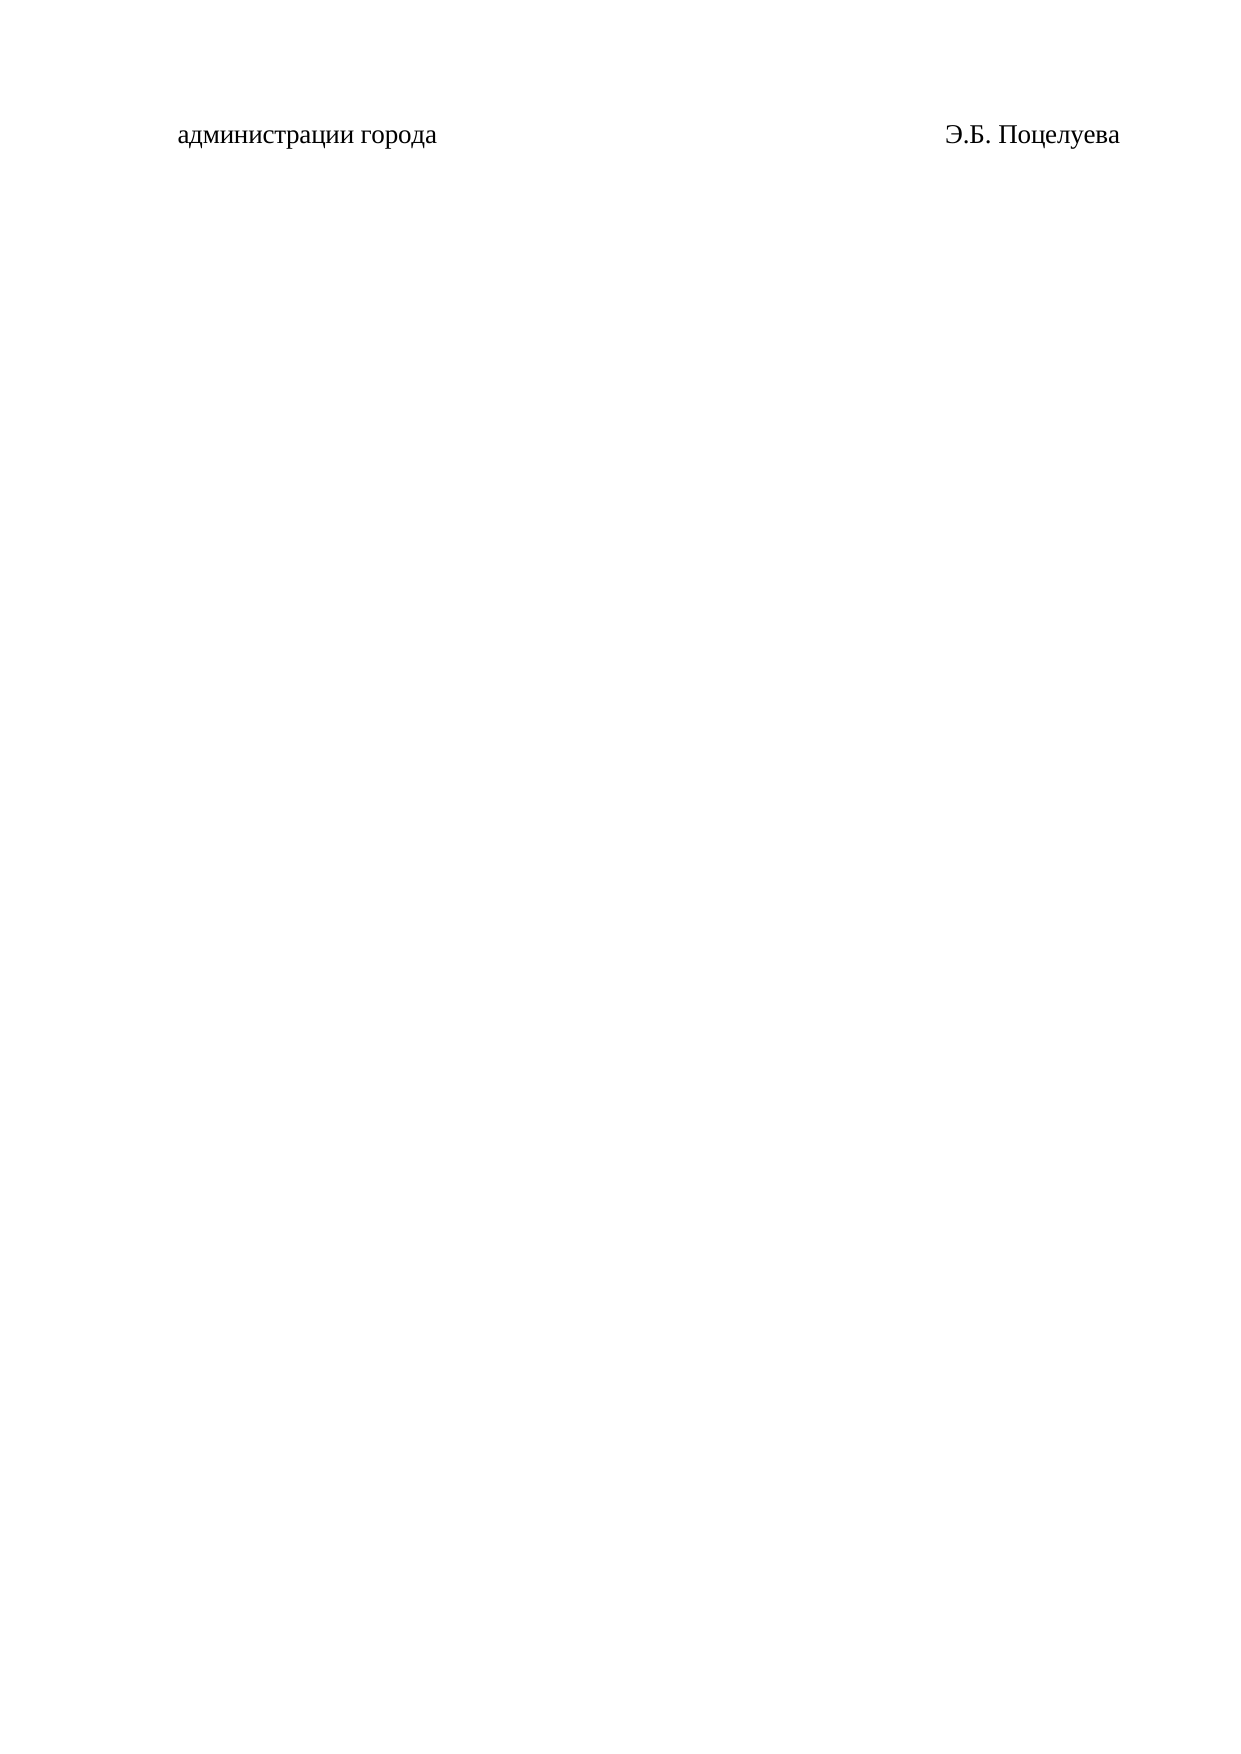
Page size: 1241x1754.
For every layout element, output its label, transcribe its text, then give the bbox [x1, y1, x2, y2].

text администрации города Э.Б. Поцелуева [177, 118, 1152, 149]
